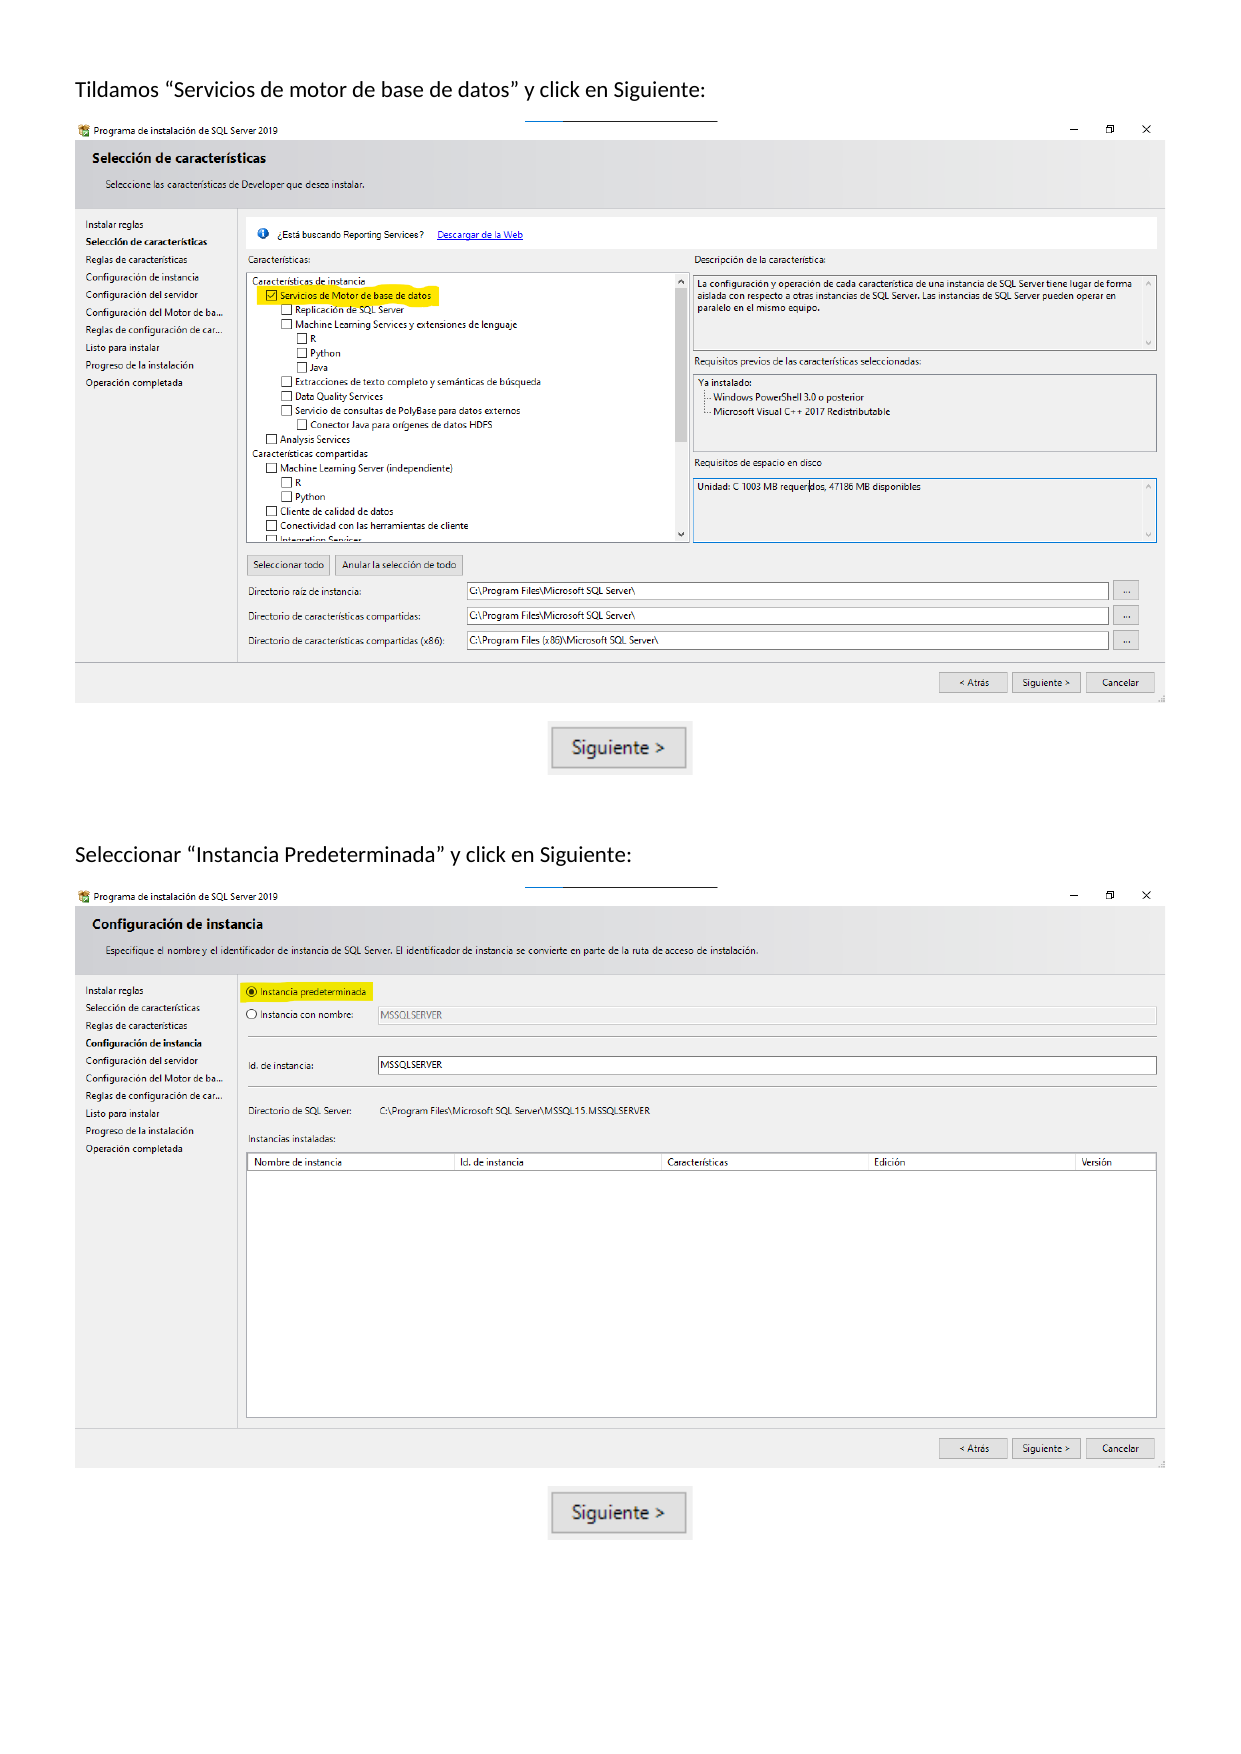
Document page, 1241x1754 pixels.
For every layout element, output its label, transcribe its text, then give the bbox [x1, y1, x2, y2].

text Seleccionar “Instancia Predeterminada” y click en Siguiente: [75, 841, 1165, 869]
picture [547, 721, 693, 775]
text Tildamos “Servicios de motor de base de datos” y click en Siguiente: [75, 75, 1165, 103]
picture [75, 887, 1166, 1468]
picture [75, 121, 1166, 703]
picture [547, 1486, 693, 1540]
